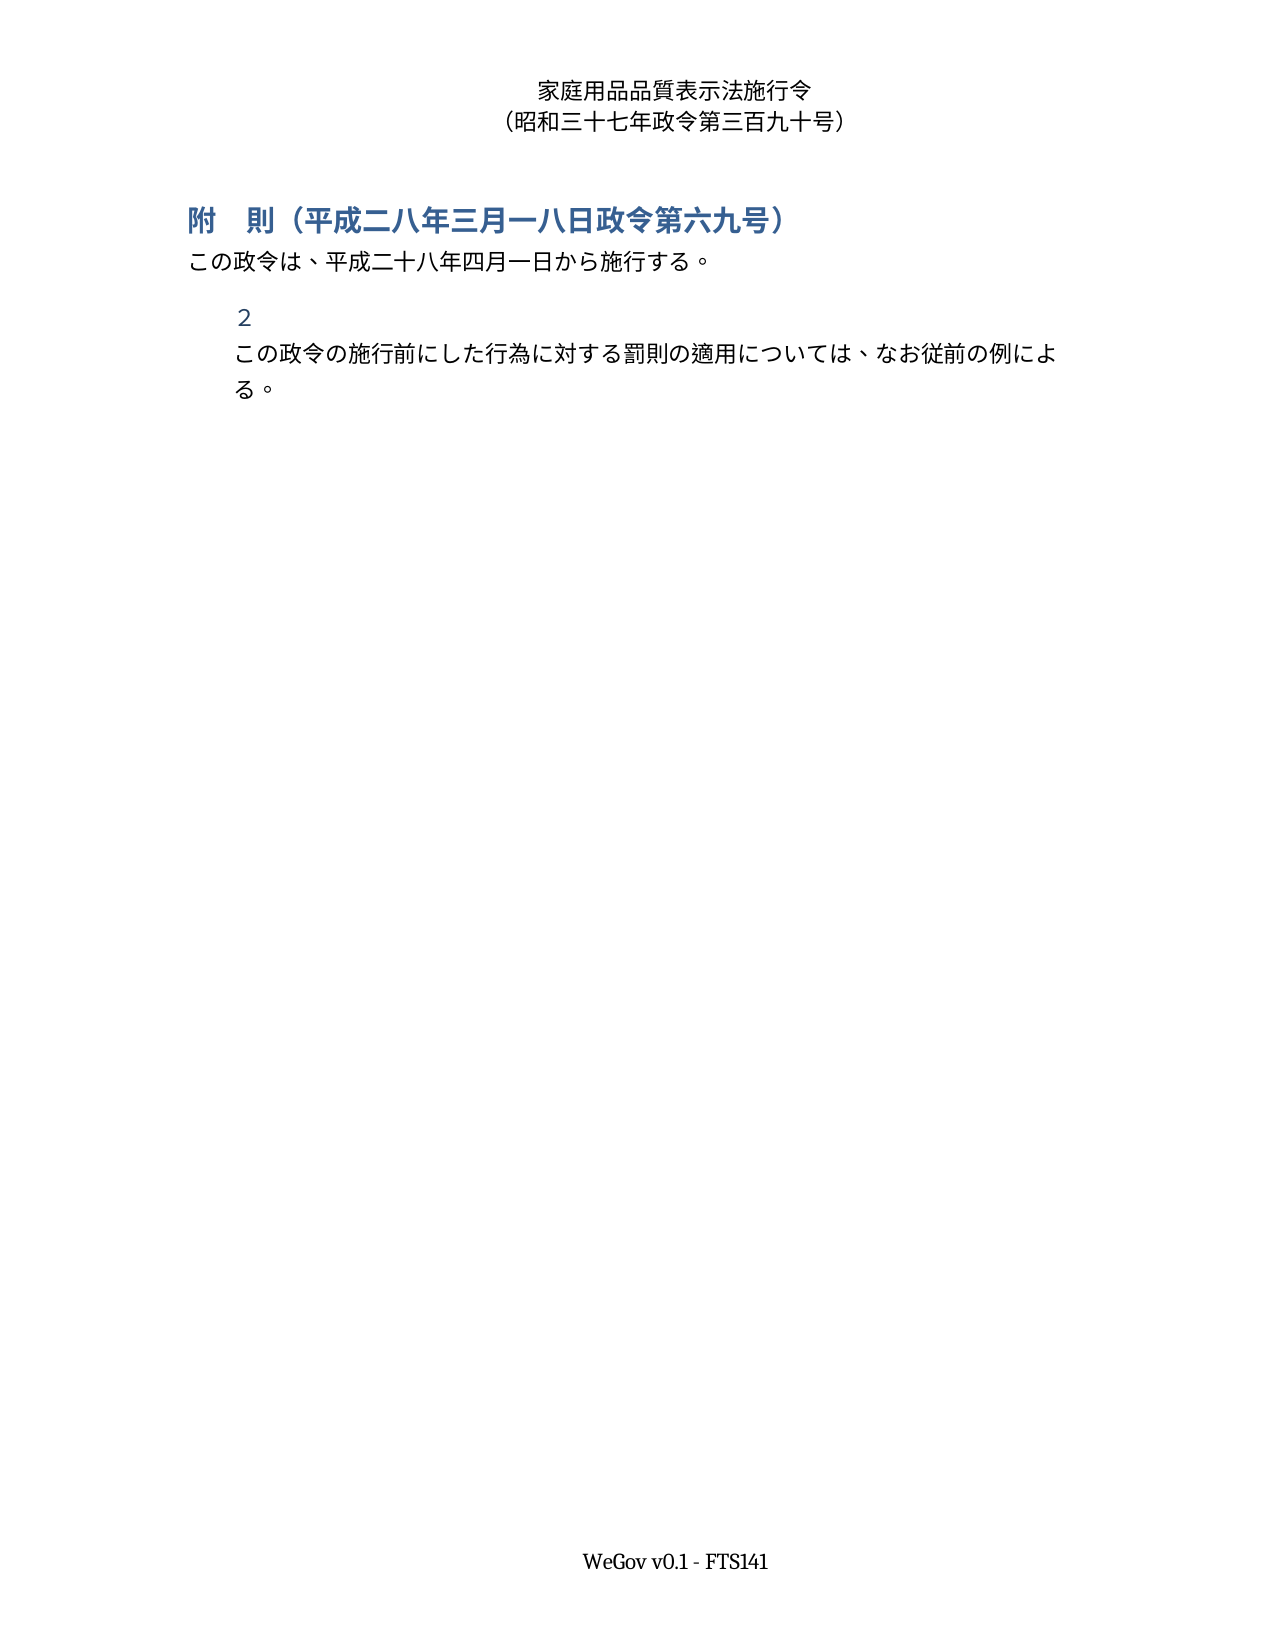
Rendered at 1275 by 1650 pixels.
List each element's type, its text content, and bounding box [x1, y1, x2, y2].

text この政令の施行前にした行為に対する罰則の適用については、なお従前の例による。 [233, 338, 1087, 406]
subtitle 附 則（平成二八年三月一八日政令第六九号） [187, 200, 1087, 240]
subtitle ２ [233, 302, 1087, 334]
text この政令は、平成二十八年四月一日から施行する。 [187, 246, 1087, 277]
